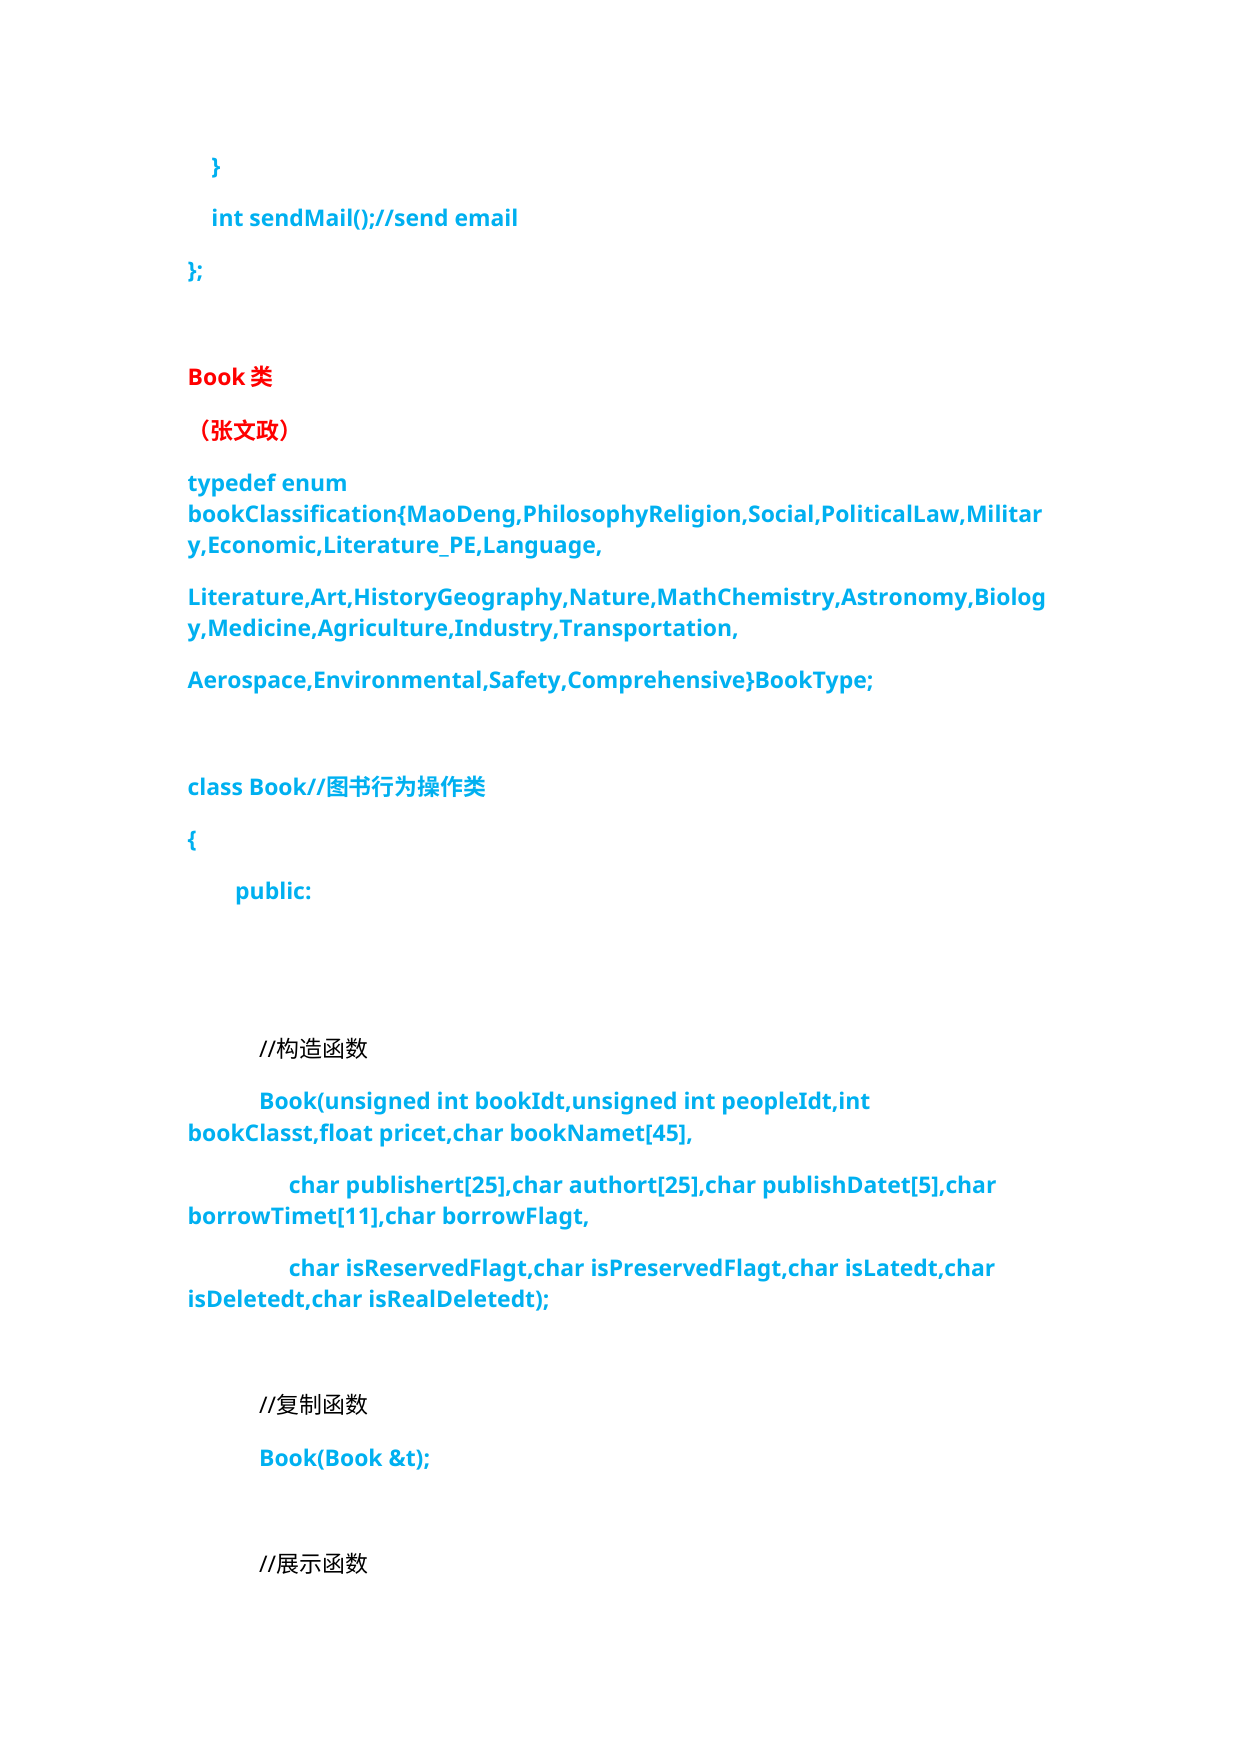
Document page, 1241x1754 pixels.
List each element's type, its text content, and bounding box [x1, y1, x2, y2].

text Book(Book &t); [187, 1442, 1053, 1473]
text char isReservedFlagt,char isPreservedFlagt,char isLatedt,char isDeletedt,char isRealDeletedt); [187, 1252, 1053, 1314]
text class Book//图书行为操作类 [187, 769, 1053, 802]
text Literature,Art,HistoryGeography,Nature,MathChemistry,Astronomy,Biology,Medicine,Agriculture,Industry,Transportation, [187, 581, 1053, 644]
text }; [187, 254, 1053, 285]
text //复制函数 [187, 1387, 1053, 1421]
text Book类 [187, 358, 1053, 392]
text typedef enum bookClassification{MaoDeng,PhilosophyReligion,Social,PoliticalLaw,Military,Economic,Literature_PE,Language, [187, 467, 1053, 560]
text char publishert[25],char authort[25],char publishDatet[5],char borrowTimet[11],char borrowFlagt, [187, 1169, 1053, 1231]
text //构造函数 [187, 1031, 1053, 1064]
text int sendMail();//send email [187, 202, 1053, 233]
text //展示函数 [187, 1546, 1053, 1579]
text public: [187, 875, 1053, 906]
text （张文政） [187, 412, 1053, 446]
text Book(unsigned int bookIdt,unsigned int peopleIdt,int bookClasst,float pricet,char bookNamet[45], [187, 1085, 1053, 1148]
text Aerospace,Environmental,Safety,Comprehensive}BookType; [187, 664, 1053, 696]
text } [187, 150, 1053, 181]
text { [187, 823, 1053, 854]
